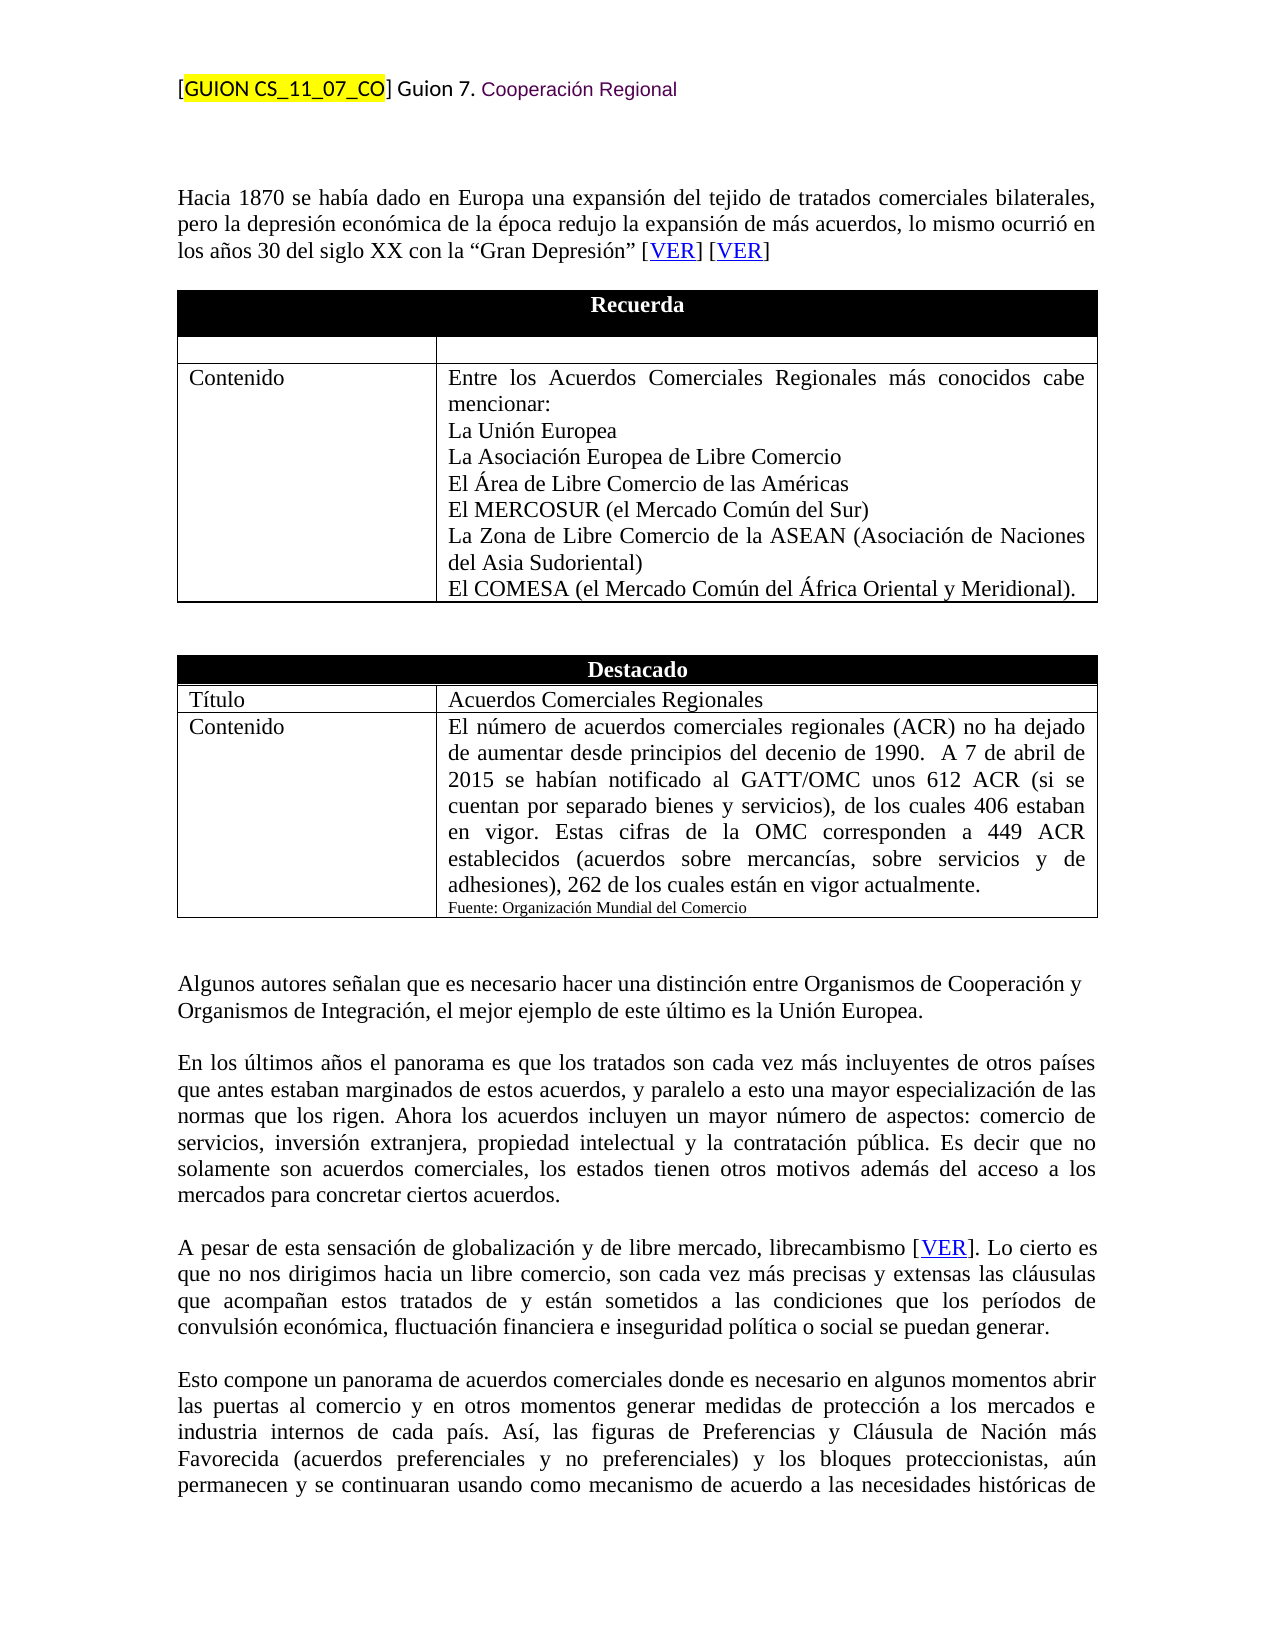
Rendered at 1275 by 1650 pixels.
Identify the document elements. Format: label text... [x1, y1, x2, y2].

text En los últimos años el panorama es que los tratados son cada vez más incluyentes de otros países que antes estaban marginados de estos acuerdos, y paralelo a esto una mayor especialización de las normas que los rigen. Ahora los acuerdos incluyen un mayor número de aspectos: comercio de servicios, inversión extranjera, propiedad intelectual y la contratación pública. Es decir que no solamente son acuerdos comerciales, los estados tienen otros motivos además del acceso a los mercados para concretar ciertos acuerdos. [177, 1049, 1098, 1208]
text A pesar de esta sensación de globalización y de libre mercado, librecambismo [VER]. Lo cierto es que no nos dirigimos hacia un libre comercio, son cada vez más precisas y extensas las cláusulas que acompañan estos tratados de y están sometidos a las condiciones que los períodos de convulsión económica, fluctuación financiera e inseguridad política o social se puedan generar. [177, 1234, 1098, 1339]
table_cell [178, 337, 436, 363]
table_cell El número de acuerdos comerciales regionales (ACR) no ha dejado de aumentar desde principios del decenio de 1990. A 7 de abril de 2015 se habían notificado al GATT/OMC unos 612 ACR (si se cuentan por separado bienes y servicios), de los cuales 406 estaban en vigor. Estas cifras de la OMC corresponden a 449 ACR establecidos (acuerdos sobre mercancías, sobre servicios y de adhesiones), 262 de los cuales están en vigor actualmente. Fuente: Organización Mundial del Comercio [437, 713, 1097, 917]
table_cell Contenido [178, 364, 436, 601]
table_header Destacado [178, 656, 1097, 684]
table_cell [437, 337, 1097, 363]
table_cell Contenido [178, 713, 436, 917]
table_cell Acuerdos Comerciales Regionales [437, 686, 1097, 712]
text Organismos de Integración, el mejor ejemplo de este último es la Unión Europea. [177, 997, 1098, 1023]
text Hacia 1870 se había dado en Europa una expansión del tejido de tratados comerciales bilaterales, pero la depresión económica de la época redujo la expansión de más acuerdos, lo mismo ocurrió en los años 30 del siglo XX con la “Gran Depresión” [VER] [VER] [177, 184, 1098, 263]
table_cell Entre los Acuerdos Comerciales Regionales más conocidos cabe mencionar: La Unión Europea La Asociación Europea de Libre Comercio El Área de Libre Comercio de las Américas El MERCOSUR (el Mercado Común del Sur) La Zona de Libre Comercio de la ASEAN (Asociación de Naciones del Asia Sudoriental) El COMESA (el Mercado Común del África Oriental y Meridional). [437, 364, 1097, 601]
text Algunos autores señalan que es necesario hacer una distinción entre Organismos de Cooperación y [177, 970, 1098, 997]
table_header Recuerda [178, 291, 1097, 336]
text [177, 1366, 1098, 1497]
table_cell Título [178, 686, 436, 712]
